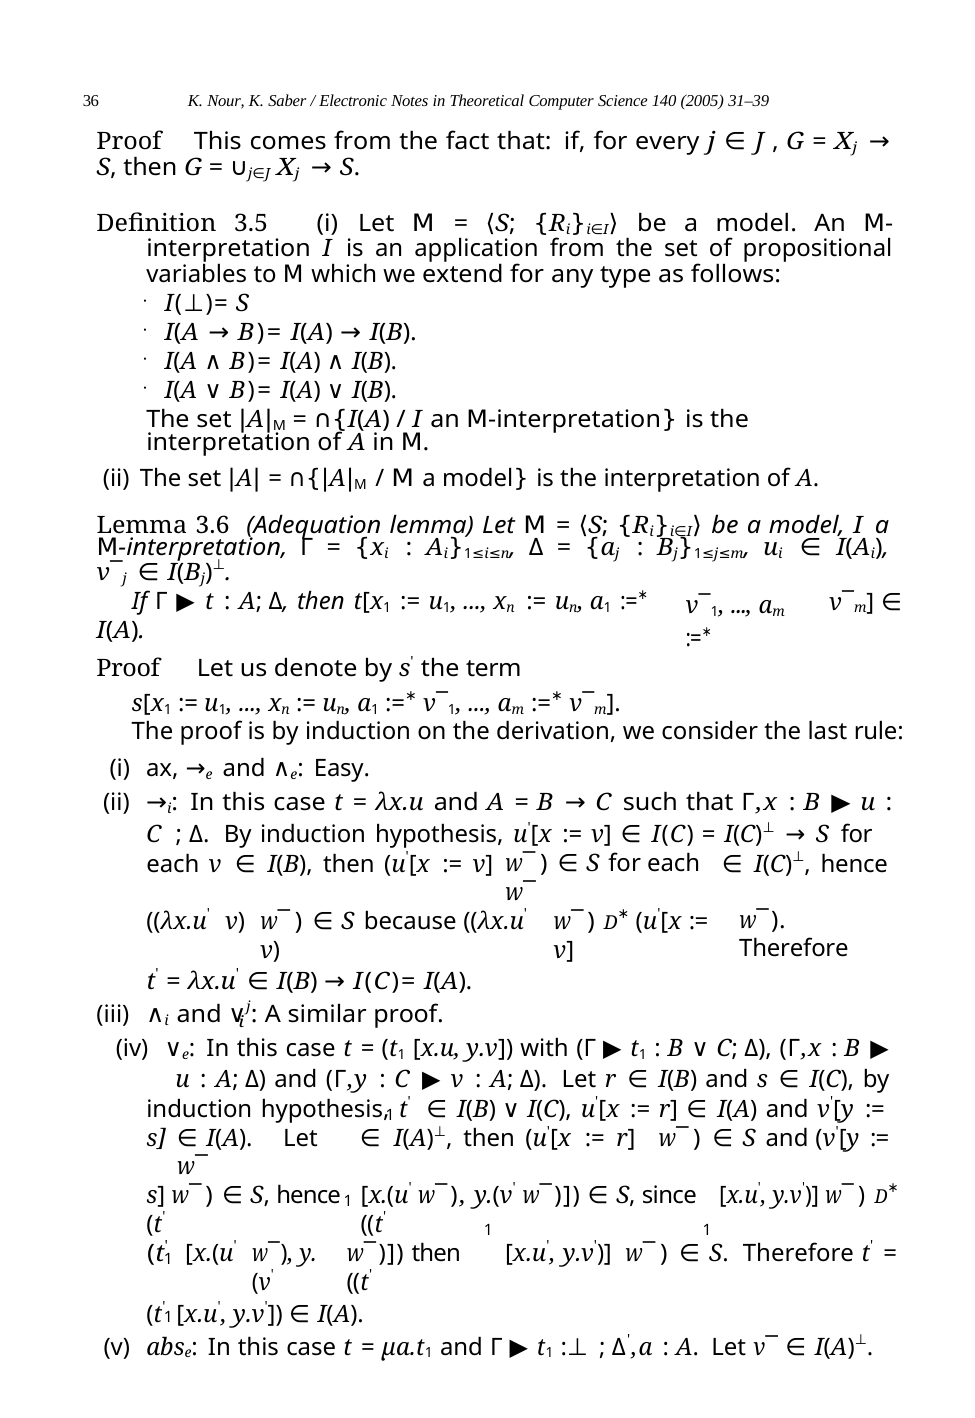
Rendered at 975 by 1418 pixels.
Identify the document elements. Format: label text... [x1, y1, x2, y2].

list ax, →e and ∧e: Easy. [109, 751, 904, 783]
text w¯) ∈ S. Therefore t' = [625, 1238, 904, 1267]
text t' = λx.u' ∈ I(B) → I(C)= I(A). [146, 964, 904, 996]
text (ii) The set |A| = ∩{|A|M / M a model} is the interpretation of A. [103, 461, 904, 494]
list I(A ∨ B)= I(A) ∨ I(B). [143, 376, 904, 404]
list ∨e: In this case t = (t1 [x.u, y.v]) with (Γ ▶ t1 : B ∨ C; Δ), (Γ,x : B ▶ [73, 1031, 889, 1063]
text w¯)]) then ((t' [346, 1238, 488, 1296]
text v¯1, ..., am :=∗ [685, 587, 818, 653]
text w¯) d∗ (u'[x := v] [553, 906, 728, 964]
text w¯) ∈ S because ((λx.u' v) [260, 906, 543, 964]
text (t' [x.u', y.v']) ∈ I(A). [146, 1296, 904, 1329]
text [x.(u' w¯), y.(v' w¯)]) ∈ S, since ((t' [360, 1180, 707, 1238]
text Definition 3.5 (i) Let M = ⟨S; {Ri}i∈I⟩ be a model. An M-interpretation I is an application from the set of propositional variables to M which we extend for any type as follows: [96, 211, 893, 289]
text [x.(u' [185, 1238, 239, 1267]
text [x.u', y.v')] [505, 1238, 613, 1267]
list abse: In this case t = μa.t1 and Γ ▶ t1 :⊥ ; Δ',a : A. Let v¯ ∈ I(A)⊥. [103, 1329, 904, 1361]
list I(⊥)= S [143, 289, 904, 317]
text w¯), y.(v' [252, 1238, 334, 1296]
text Proof This comes from the fact that: if, for every j ∈ J , G = Xj → S, then G = ∪j∈J Xj → S. [96, 127, 890, 183]
text ((λx.u' v) [146, 906, 249, 935]
list I(A ∧ B)= I(A) ∧ I(B). [143, 346, 904, 376]
text The proof is by induction on the derivation, we consider the last rule: [131, 718, 904, 745]
text ∈ I(C)⊥, hence [722, 849, 904, 878]
text If Γ ▶ t : A; Δ, then t[x1 := u1, ..., xn := un, a1 :=∗ [132, 587, 675, 616]
list →i: In this case t = λx.u and A = B → C such that Γ,x : B ▶ u : [103, 786, 904, 817]
text w¯). Therefore [739, 906, 904, 963]
text C ; Δ. By induction hypothesis, u'[x := v] ∈ I(C) = I(C)⊥ → S for [146, 817, 904, 849]
text w¯) ∈ S for each w¯ [505, 849, 709, 906]
text w¯) ∈ S and (v'[y := [658, 1123, 904, 1152]
text v¯m] ∈ [829, 587, 904, 616]
text ∈ I(A)⊥, then (u'[x := r] [359, 1123, 645, 1152]
text induction hypothesis, t' ∈ I(B) ∨ I(C), u'[x := r] ∈ I(A) and v'[y := [146, 1093, 904, 1123]
text Lemma 3.6 (Adequation lemma) Let M = ⟨S; {Ri}i∈I⟩ be a model, I a M-interpretation, Γ = {xi : Ai}1≤i≤n, Δ = {aj : Bj}1≤j≤m, ui ∈ I(Ai), v¯j ∈ I(Bj)⊥. [96, 514, 889, 587]
text each v ∈ I(B), then (u'[x := v] [146, 849, 493, 878]
text s] w¯) ∈ S, hence (t' [146, 1180, 348, 1238]
list ∧i and ∨j: A similar proof. [96, 996, 904, 1028]
text [x.u', y.v')] w¯) d∗ [719, 1180, 904, 1209]
list I(A → B)= I(A) → I(B). [143, 317, 904, 346]
text I(A). [96, 616, 675, 645]
text (t' [73, 1238, 168, 1267]
text The set |A|M = ∩{I(A) / I an M-interpretation} is the interpretation of A in M. [146, 408, 889, 457]
text u : A; Δ) and (Γ,y : C ▶ v : A; Δ). Let r ∈ I(B) and s ∈ I(C), by [73, 1063, 889, 1093]
list ∈ I(A). Let w¯ [146, 1123, 346, 1180]
text s[x1 := u1, ..., xn := un, a1 :=∗ v¯1, ..., am :=∗ v¯m]. [131, 684, 675, 718]
text Proof Let us denote by s' the term [96, 649, 675, 684]
